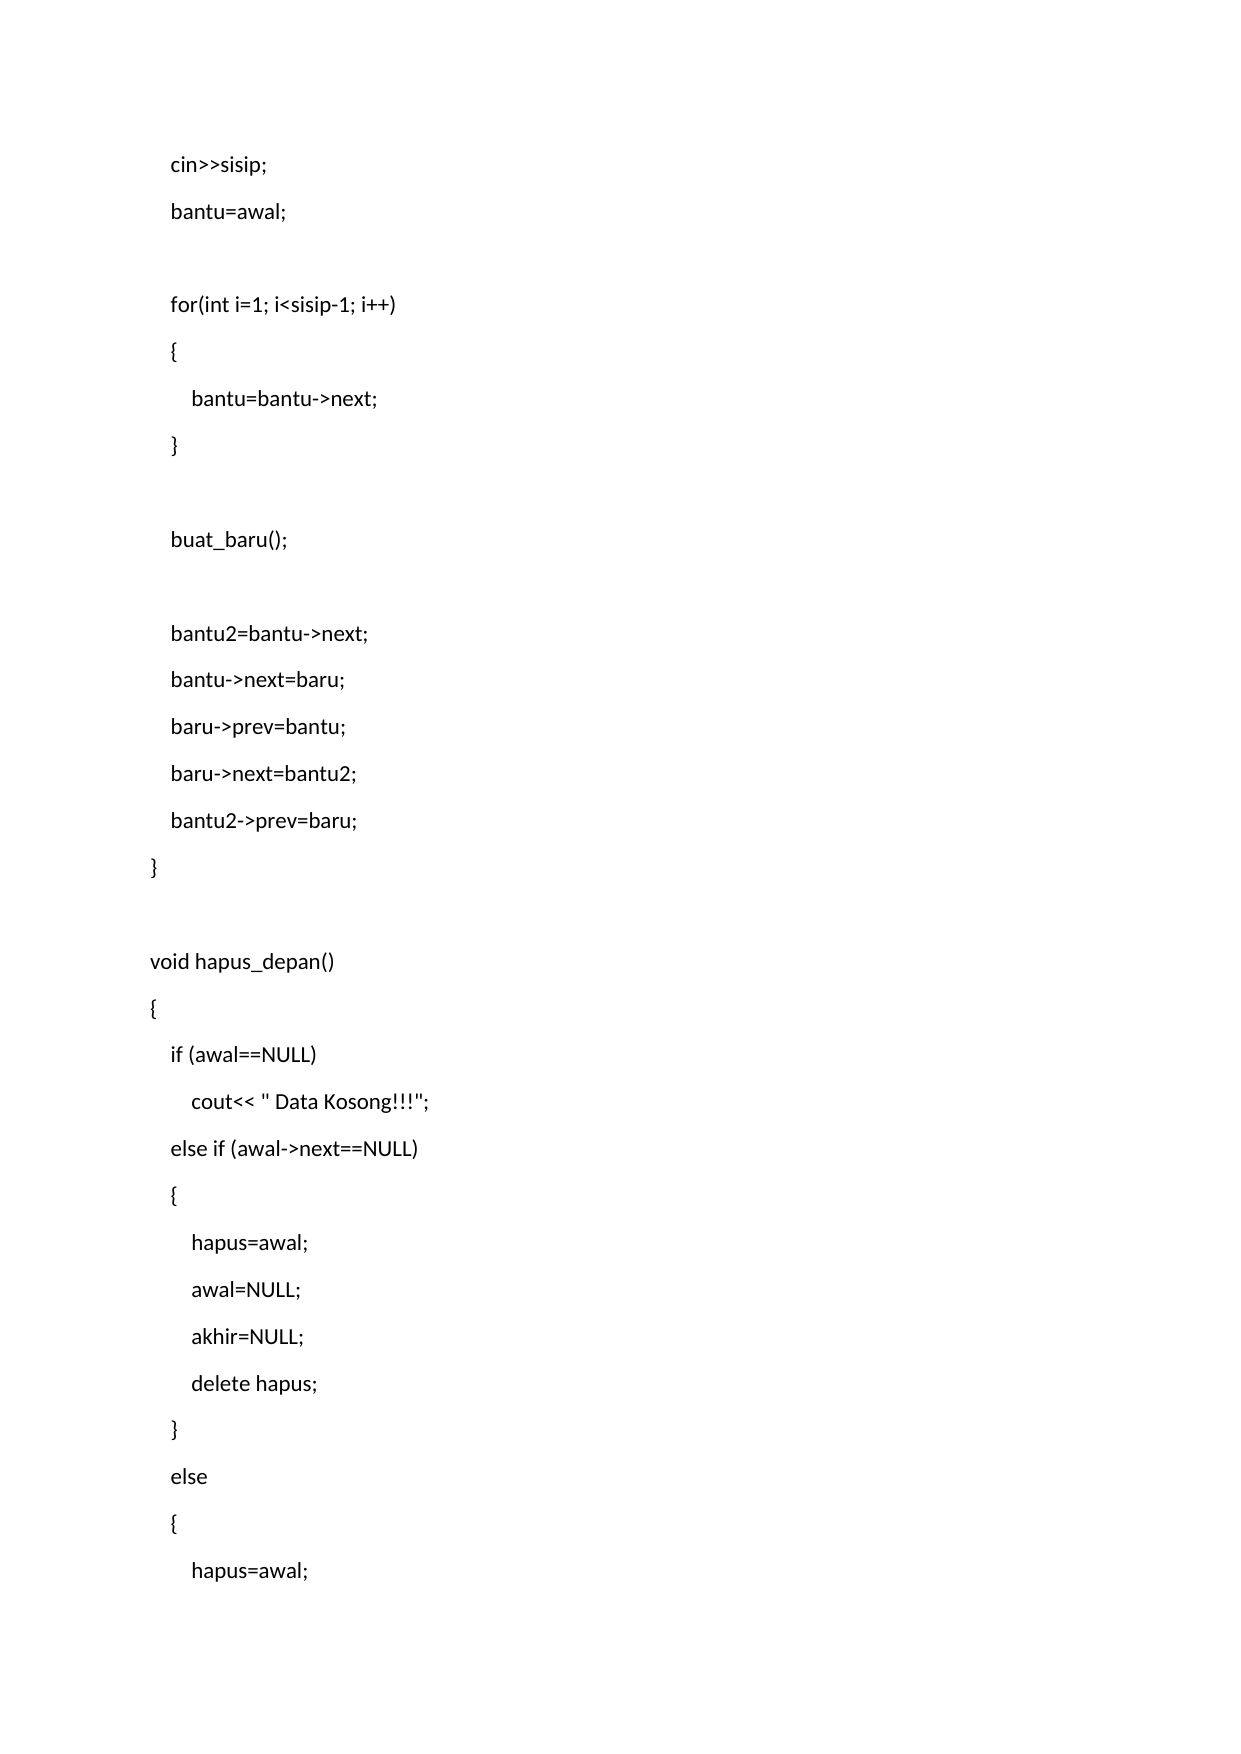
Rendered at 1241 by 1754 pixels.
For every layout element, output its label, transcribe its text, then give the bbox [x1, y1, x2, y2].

text bantu2->prev=baru; [150, 806, 1090, 834]
text void hapus_depan() [150, 947, 1090, 975]
text bantu=awal; [150, 197, 1090, 225]
text { [150, 1181, 1090, 1209]
text { [150, 1509, 1090, 1537]
text if (awal==NULL) [150, 1041, 1090, 1069]
text bantu2=bantu->next; [150, 619, 1090, 647]
text } [150, 853, 1090, 881]
text else if (awal->next==NULL) [150, 1134, 1090, 1162]
text baru->next=bantu2; [150, 759, 1090, 787]
text } [150, 431, 1090, 459]
text bantu->next=baru; [150, 666, 1090, 694]
text { [150, 337, 1090, 366]
text } [150, 1416, 1090, 1444]
text for(int i=1; i<sisip-1; i++) [150, 291, 1090, 319]
text cout<< " Data Kosong!!!"; [150, 1087, 1090, 1116]
text bantu=bantu->next; [150, 384, 1090, 412]
text delete hapus; [150, 1369, 1090, 1397]
text awal=NULL; [150, 1275, 1090, 1303]
text { [150, 994, 1090, 1022]
text hapus=awal; [150, 1556, 1090, 1584]
text akhir=NULL; [150, 1322, 1090, 1350]
text baru->prev=bantu; [150, 712, 1090, 741]
text buat_baru(); [150, 525, 1090, 553]
text cin>>sisip; [150, 150, 1090, 178]
text else [150, 1462, 1090, 1491]
text hapus=awal; [150, 1228, 1090, 1256]
